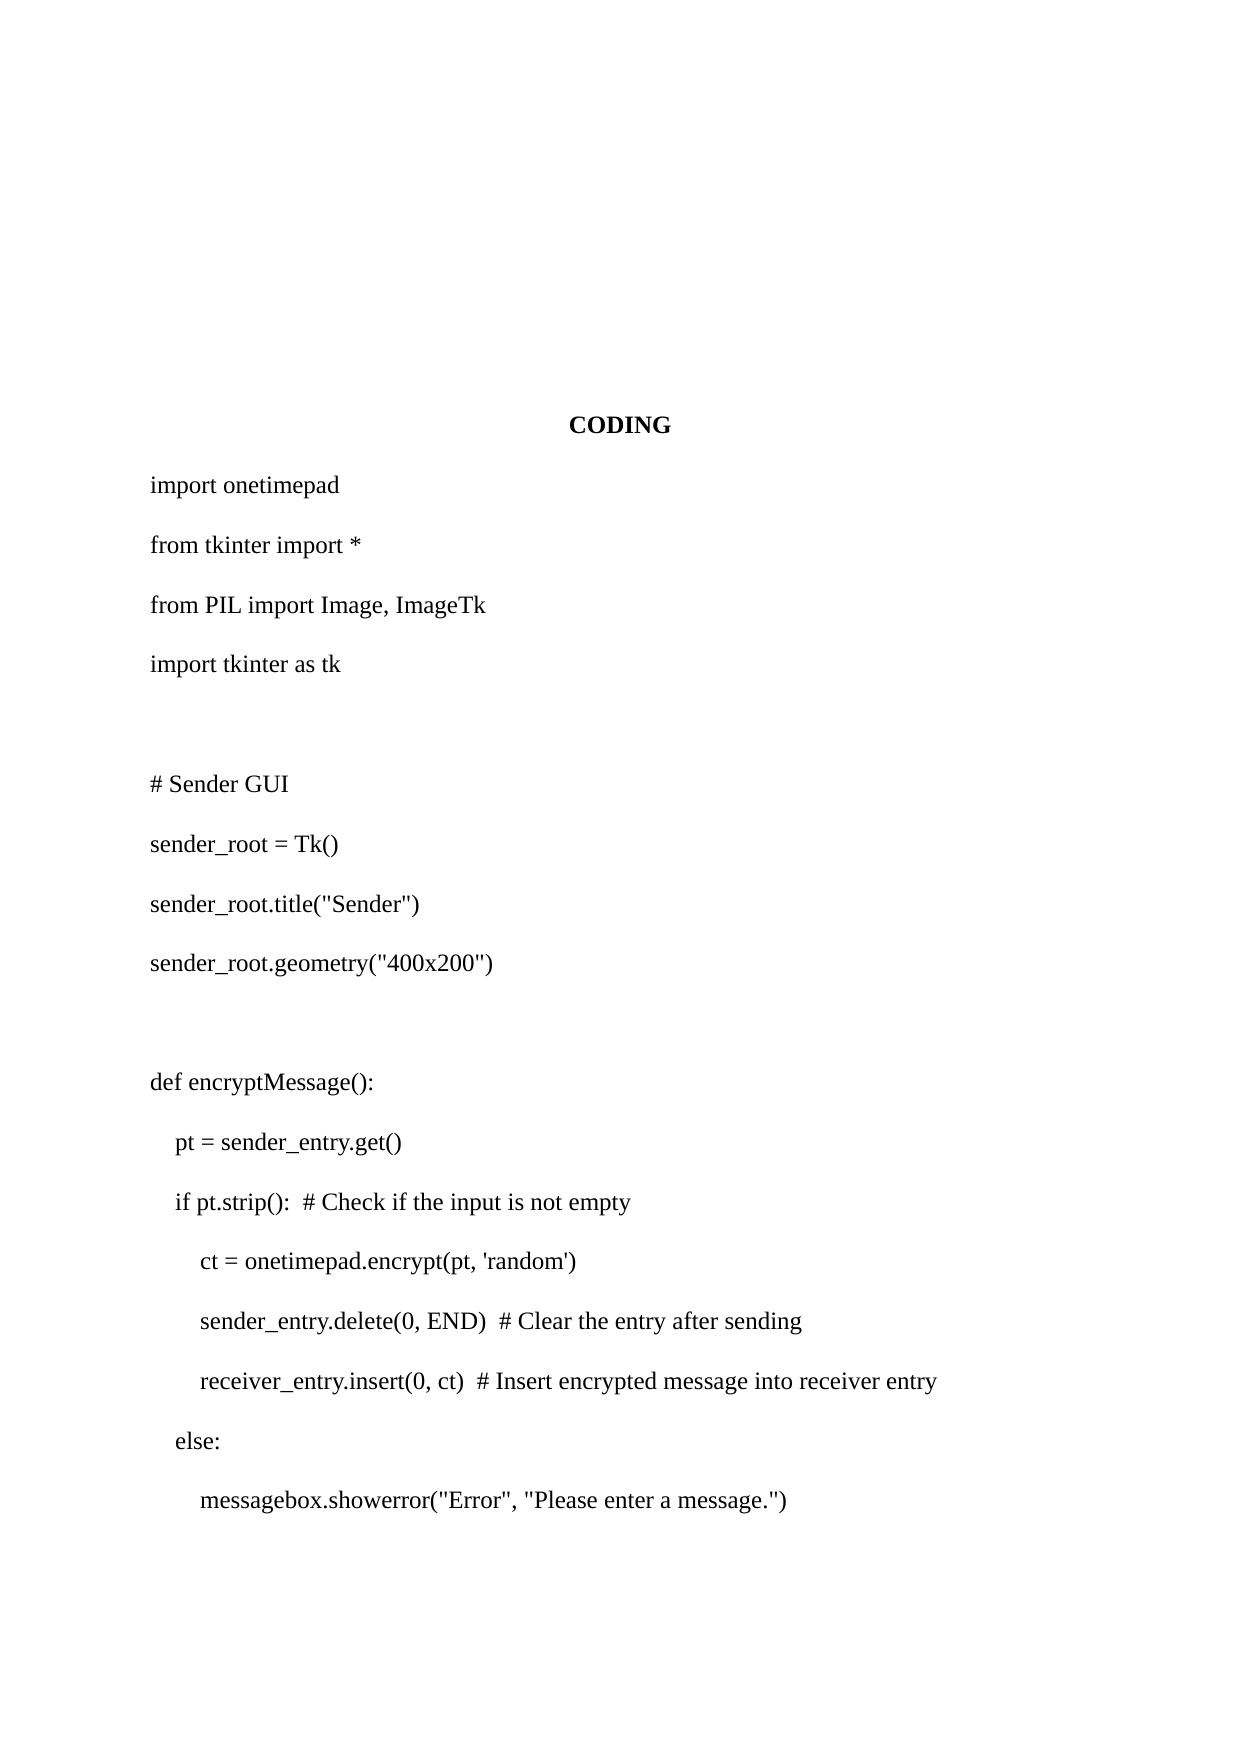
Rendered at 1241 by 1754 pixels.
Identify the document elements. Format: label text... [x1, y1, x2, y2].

text sender_entry.delete(0, END) # Clear the entry after sending [150, 1306, 1090, 1335]
text messagebox.showerror("Error", "Please enter a message.") [150, 1486, 1090, 1514]
text sender_root.geometry("400x200") [150, 948, 1090, 977]
text sender_root = Tk() [150, 829, 1090, 858]
text ct = onetimepad.encrypt(pt, 'random') [150, 1246, 1090, 1275]
text import onetimepad [150, 470, 1090, 499]
text from tkinter import * [150, 530, 1090, 559]
text CODING [150, 410, 1090, 439]
text sender_root.title("Sender") [150, 889, 1090, 917]
text from PIL import Image, ImageTk [150, 590, 1090, 618]
text receiver_entry.insert(0, ct) # Insert encrypted message into receiver entry [150, 1366, 1090, 1395]
text if pt.strip(): # Check if the input is not empty [150, 1187, 1090, 1215]
text # Sender GUI [150, 769, 1090, 798]
text def encryptMessage(): [150, 1067, 1090, 1096]
text else: [150, 1426, 1090, 1454]
text pt = sender_entry.get() [150, 1127, 1090, 1156]
text import tkinter as tk [150, 649, 1090, 678]
